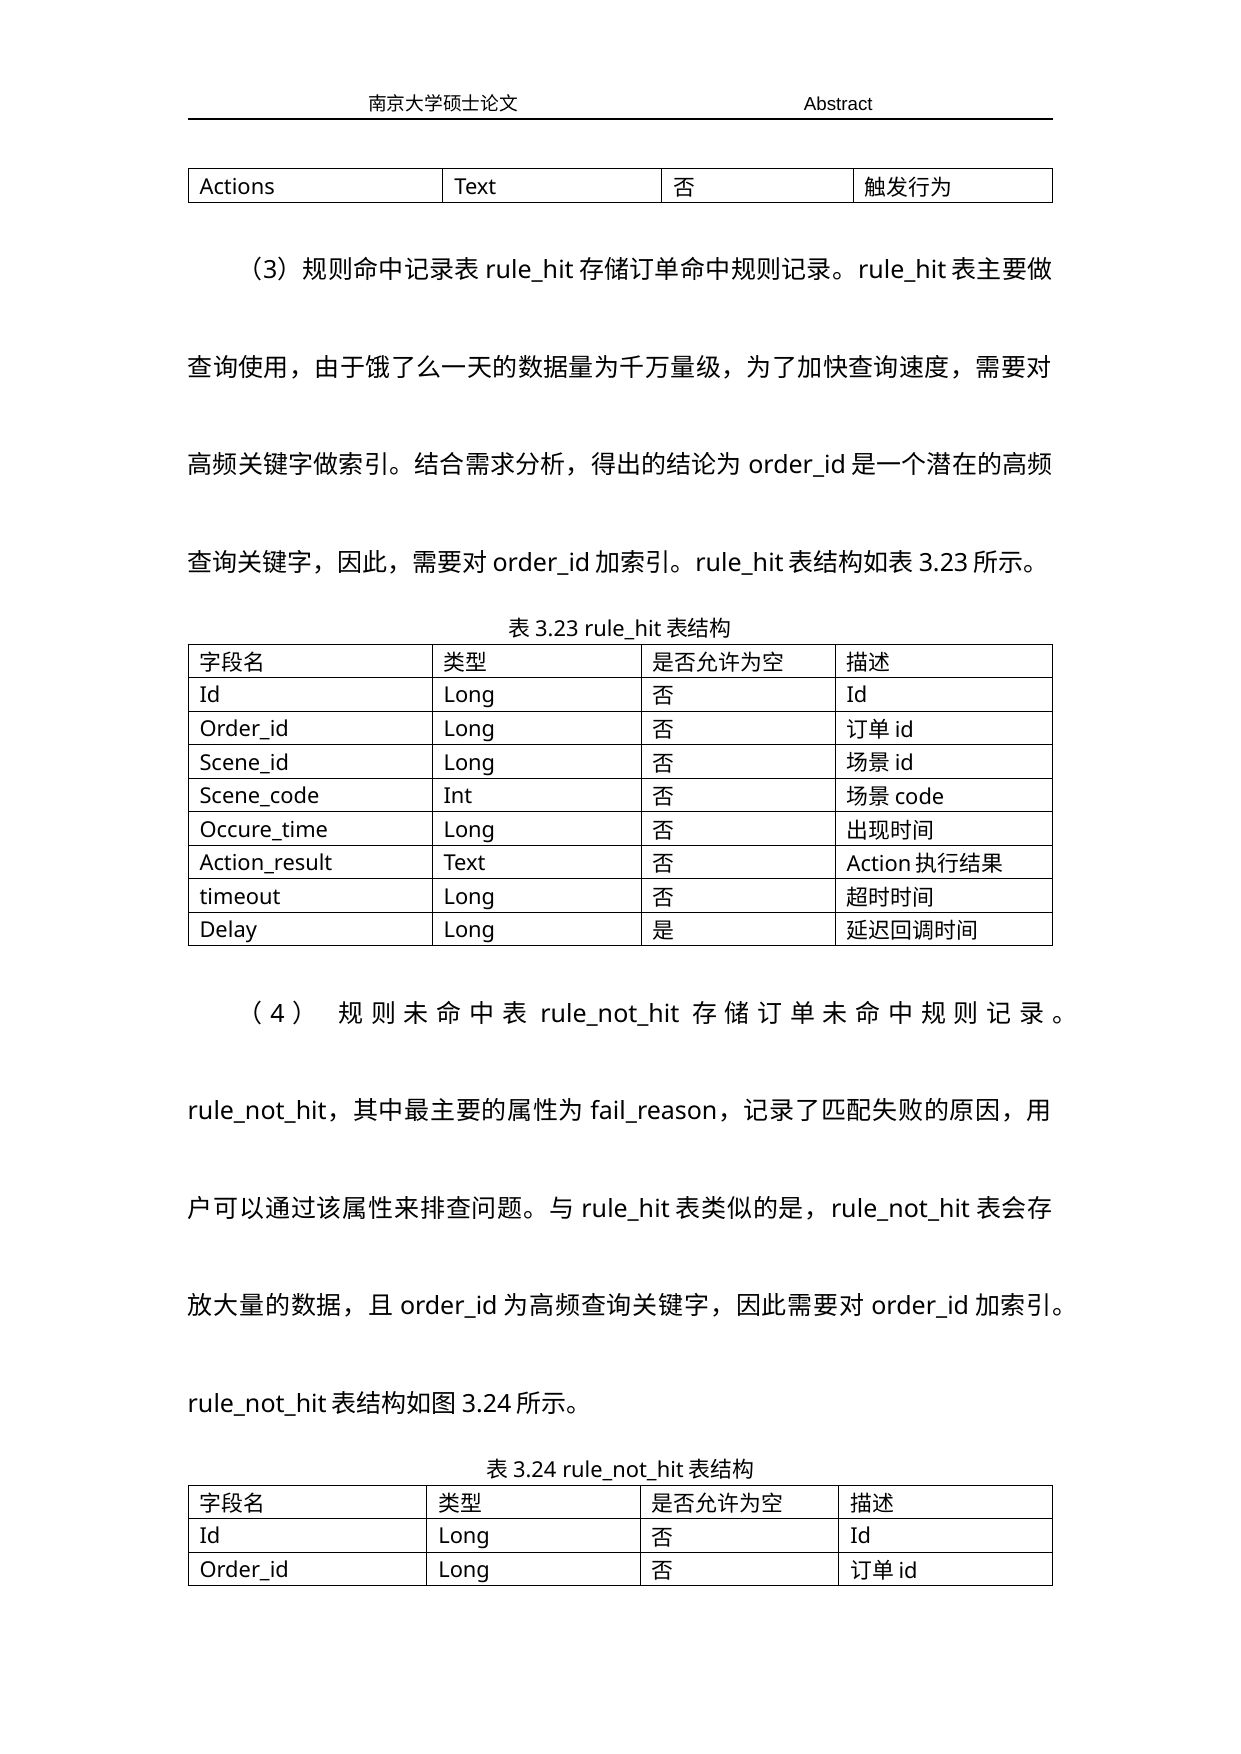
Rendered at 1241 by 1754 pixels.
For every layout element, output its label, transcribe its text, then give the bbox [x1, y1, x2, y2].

table_cell 是 [642, 913, 835, 945]
table_cell 场景id [836, 745, 1052, 778]
table_header 描述 [836, 645, 1052, 677]
table_header 是否允许为空 [642, 645, 835, 677]
table_cell Long [433, 712, 641, 744]
table_cell Text [443, 169, 661, 202]
table_cell 出现时间 [836, 812, 1052, 845]
table_cell Action执行结果 [836, 846, 1052, 878]
table_cell 否 [662, 169, 853, 202]
table_cell Int [433, 779, 641, 811]
table_header 类型 [433, 645, 641, 677]
table_cell Scene_id [189, 745, 432, 778]
table_cell 否 [642, 712, 835, 744]
table_cell Long [427, 1553, 640, 1585]
table_cell 否 [642, 678, 835, 711]
table_header 描述 [839, 1486, 1052, 1518]
text 表3.23 rule_hit表结构 [187, 611, 1053, 643]
text （4） 规则未命中表rule_not_hit存储订单未命中规则记录。rule_not_hit，其中最主要的属性为fail_reason，记录了匹配失败的原因，用户可以通过该属性来排查问题。与rule_hit表类似的是，rule_not_hit表会存放大量的数据，且order_id为高频查询关键字，因此需要对order_id加索引。rule_not_hit表结构如图3.24所示。 [187, 979, 1053, 1434]
text （3）规则命中记录表rule_hit存储订单命中规则记录。rule_hit表主要做查询使用，由于饿了么一天的数据量为千万量级，为了加快查询速度，需要对高频关键字做索引。结合需求分析，得出的结论为order_id是一个潜在的高频查询关键字，因此，需要对order_id加索引。rule_hit表结构如表3.23所示。 [187, 235, 1053, 593]
table_cell Order_id [189, 712, 432, 744]
table_cell timeout [189, 879, 432, 912]
table_header 类型 [427, 1486, 640, 1518]
table_cell 场景code [836, 779, 1052, 811]
table_cell Long [433, 745, 641, 778]
table_cell Id [189, 678, 432, 711]
table_cell 否 [641, 1553, 838, 1585]
table_cell 否 [642, 846, 835, 878]
table_cell 订单id [839, 1553, 1052, 1585]
table_cell Action_result [189, 846, 432, 878]
table_cell Id [189, 1519, 426, 1552]
table_header 字段名 [189, 645, 432, 677]
table_cell Long [433, 879, 641, 912]
table_cell Long [433, 913, 641, 945]
table_cell 订单id [836, 712, 1052, 744]
table_header 是否允许为空 [641, 1486, 838, 1518]
table_cell Order_id [189, 1553, 426, 1585]
table_cell Id [836, 678, 1052, 711]
table_cell Text [433, 846, 641, 878]
table_cell Long [427, 1519, 640, 1552]
table_cell Actions [189, 169, 442, 202]
table_cell 否 [641, 1519, 838, 1552]
text 表3.24 rule_not_hit表结构 [187, 1452, 1053, 1484]
table_cell Occure_time [189, 812, 432, 845]
table_cell Delay [189, 913, 432, 945]
table_cell 触发行为 [854, 169, 1052, 202]
table_cell 否 [642, 745, 835, 778]
table_cell 否 [642, 879, 835, 912]
table_cell 否 [642, 812, 835, 845]
table_cell Scene_code [189, 779, 432, 811]
table_header 字段名 [189, 1486, 426, 1518]
table_cell 超时时间 [836, 879, 1052, 912]
table_cell Id [839, 1519, 1052, 1552]
table_cell Long [433, 812, 641, 845]
table_cell 否 [642, 779, 835, 811]
table_cell 延迟回调时间 [836, 913, 1052, 945]
table_cell Long [433, 678, 641, 711]
